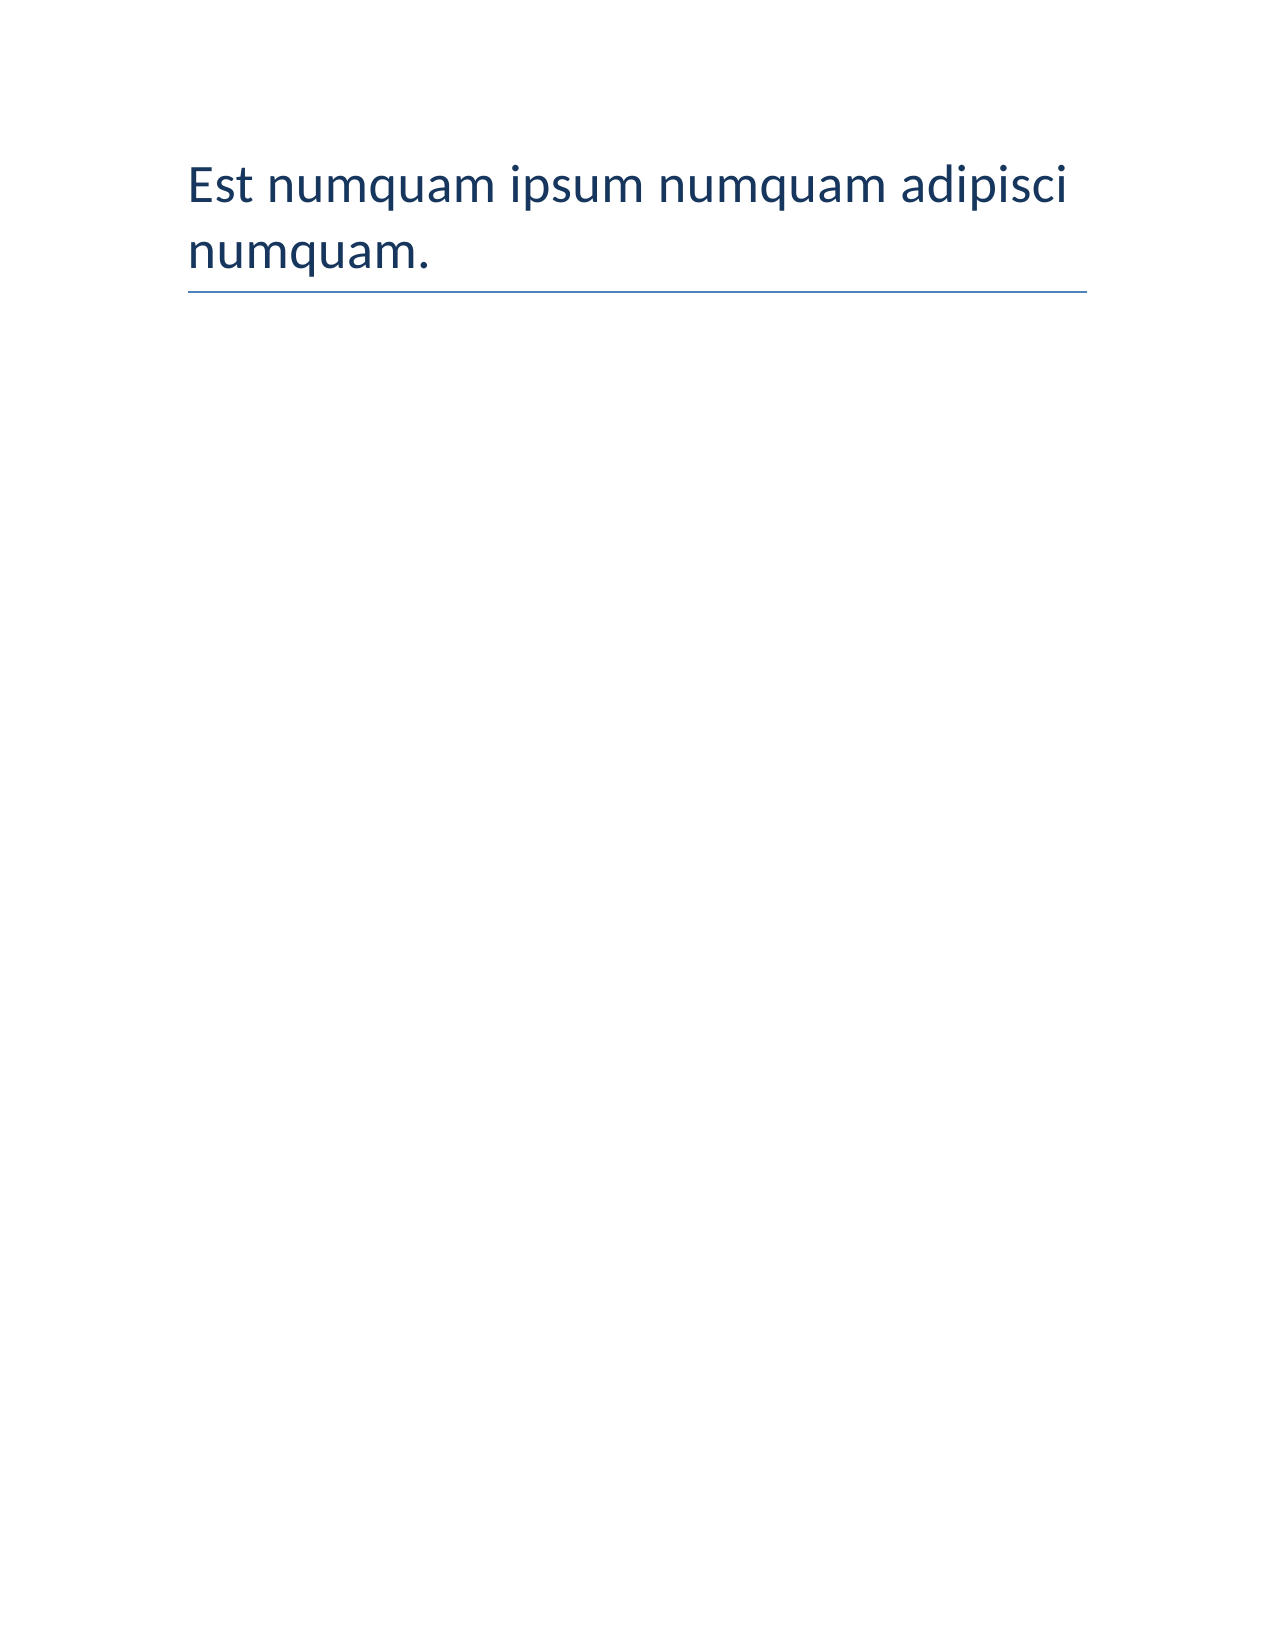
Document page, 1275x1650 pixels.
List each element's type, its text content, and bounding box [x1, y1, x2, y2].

title Est numquam ipsum numquam adipisci numquam. [187, 150, 1087, 293]
